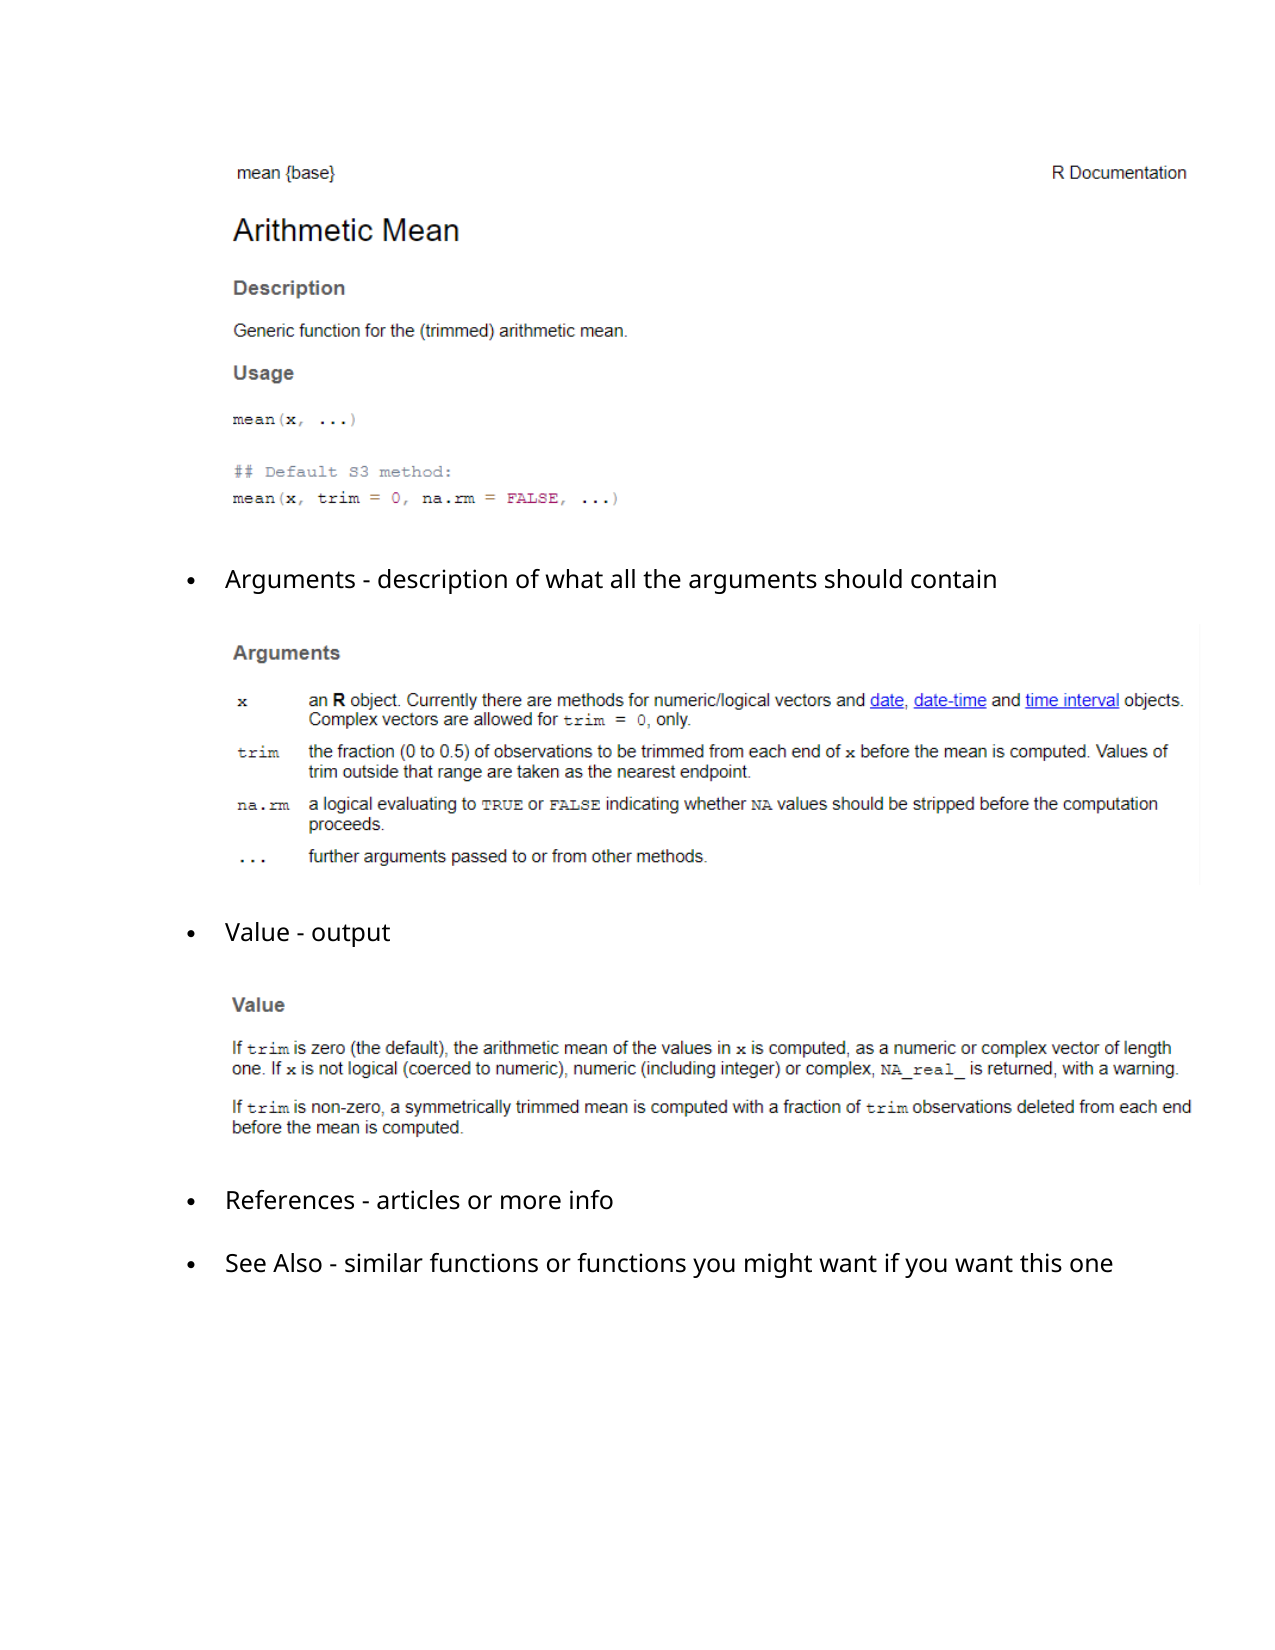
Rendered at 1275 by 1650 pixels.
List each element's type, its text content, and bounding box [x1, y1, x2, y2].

list Value - output [187, 914, 1125, 948]
picture [225, 977, 1200, 1154]
list Arguments - description of what all the arguments should contain [187, 561, 1125, 595]
list References - articles or more info [187, 1182, 1125, 1216]
list See Also - similar functions or functions you might want if you want this one [187, 1246, 1125, 1280]
picture [225, 150, 1200, 533]
picture [225, 624, 1200, 885]
